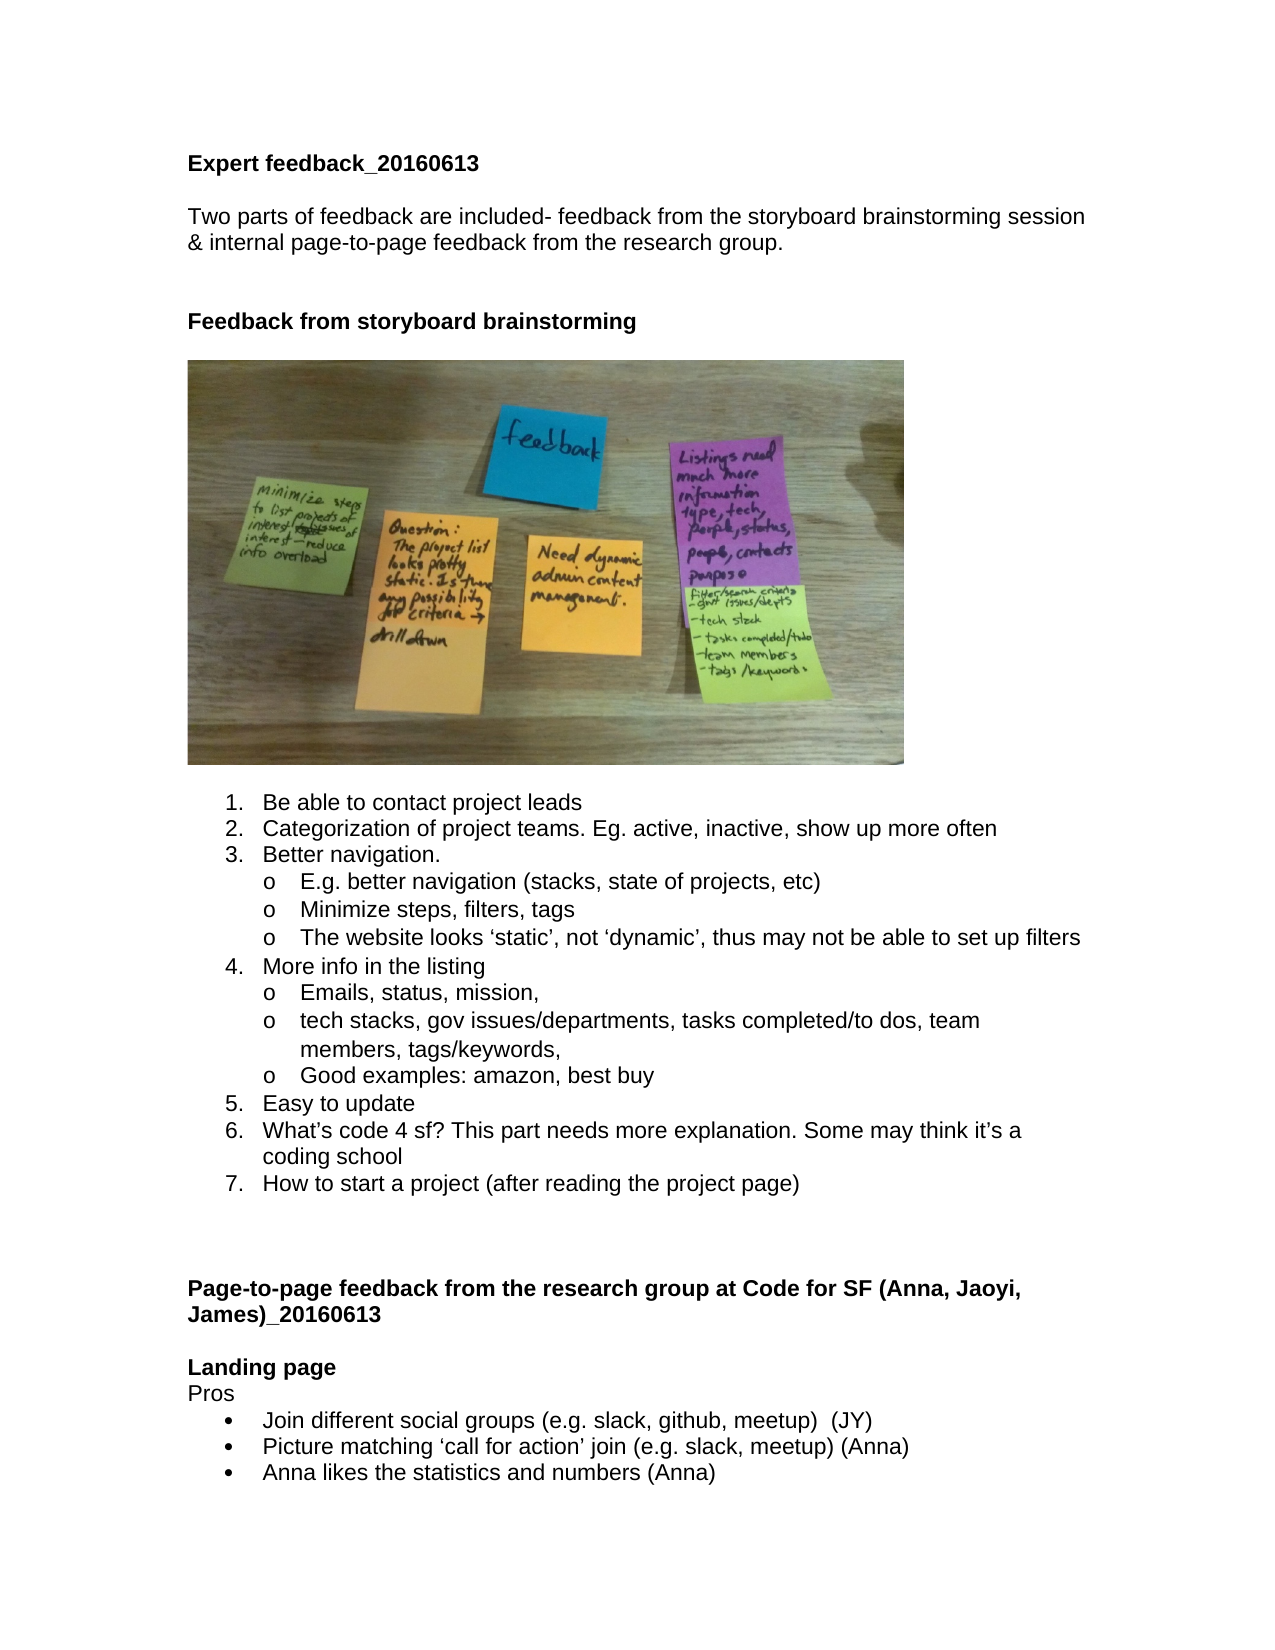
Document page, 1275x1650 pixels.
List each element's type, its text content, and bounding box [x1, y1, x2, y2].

text Expert feedback_20160613 [187, 150, 1087, 176]
list Picture matching ‘call for action’ join (e.g. slack, meetup) (Anna) [225, 1433, 1087, 1459]
list tech stacks, gov issues/departments, tasks completed/to dos, team members, tags/keywords, [262, 1007, 1087, 1062]
text Feedback from storyboard brainstorming [187, 308, 1087, 334]
picture [187, 360, 904, 765]
list Good examples: amazon, best buy [262, 1062, 1087, 1090]
text Page-to-page feedback from the research group at Code for SF (Anna, Jaoyi, James)_20160613 [187, 1275, 1087, 1328]
text Pros [187, 1380, 1087, 1407]
list E.g. better navigation (stacks, state of projects, etc) [262, 868, 1087, 896]
list The website looks ‘static’, not ‘dynamic’, thus may not be able to set up filters [262, 924, 1087, 953]
list Emails, status, mission, [262, 979, 1087, 1007]
list Be able to contact project leads [225, 789, 1087, 815]
list Easy to update [225, 1090, 1087, 1117]
list How to start a project (after reading the project page) [225, 1169, 1087, 1196]
list Categorization of project teams. Eg. active, inactive, show up more often [225, 815, 1087, 841]
text Two parts of feedback are included- feedback from the storyboard brainstorming session & internal page-to-page feedback from the research group. [187, 203, 1087, 255]
list What’s code 4 sf? This part needs more explanation. Some may think it’s a coding school [225, 1117, 1087, 1169]
list Join different social groups (e.g. slack, github, meetup) (JY) [225, 1407, 1087, 1433]
list Anna likes the statistics and numbers (Anna) [225, 1459, 1087, 1486]
list Minimize steps, filters, tags [262, 896, 1087, 924]
text Landing page [187, 1354, 1087, 1380]
list More info in the listing [225, 953, 1087, 979]
list Better navigation. [225, 841, 1087, 868]
